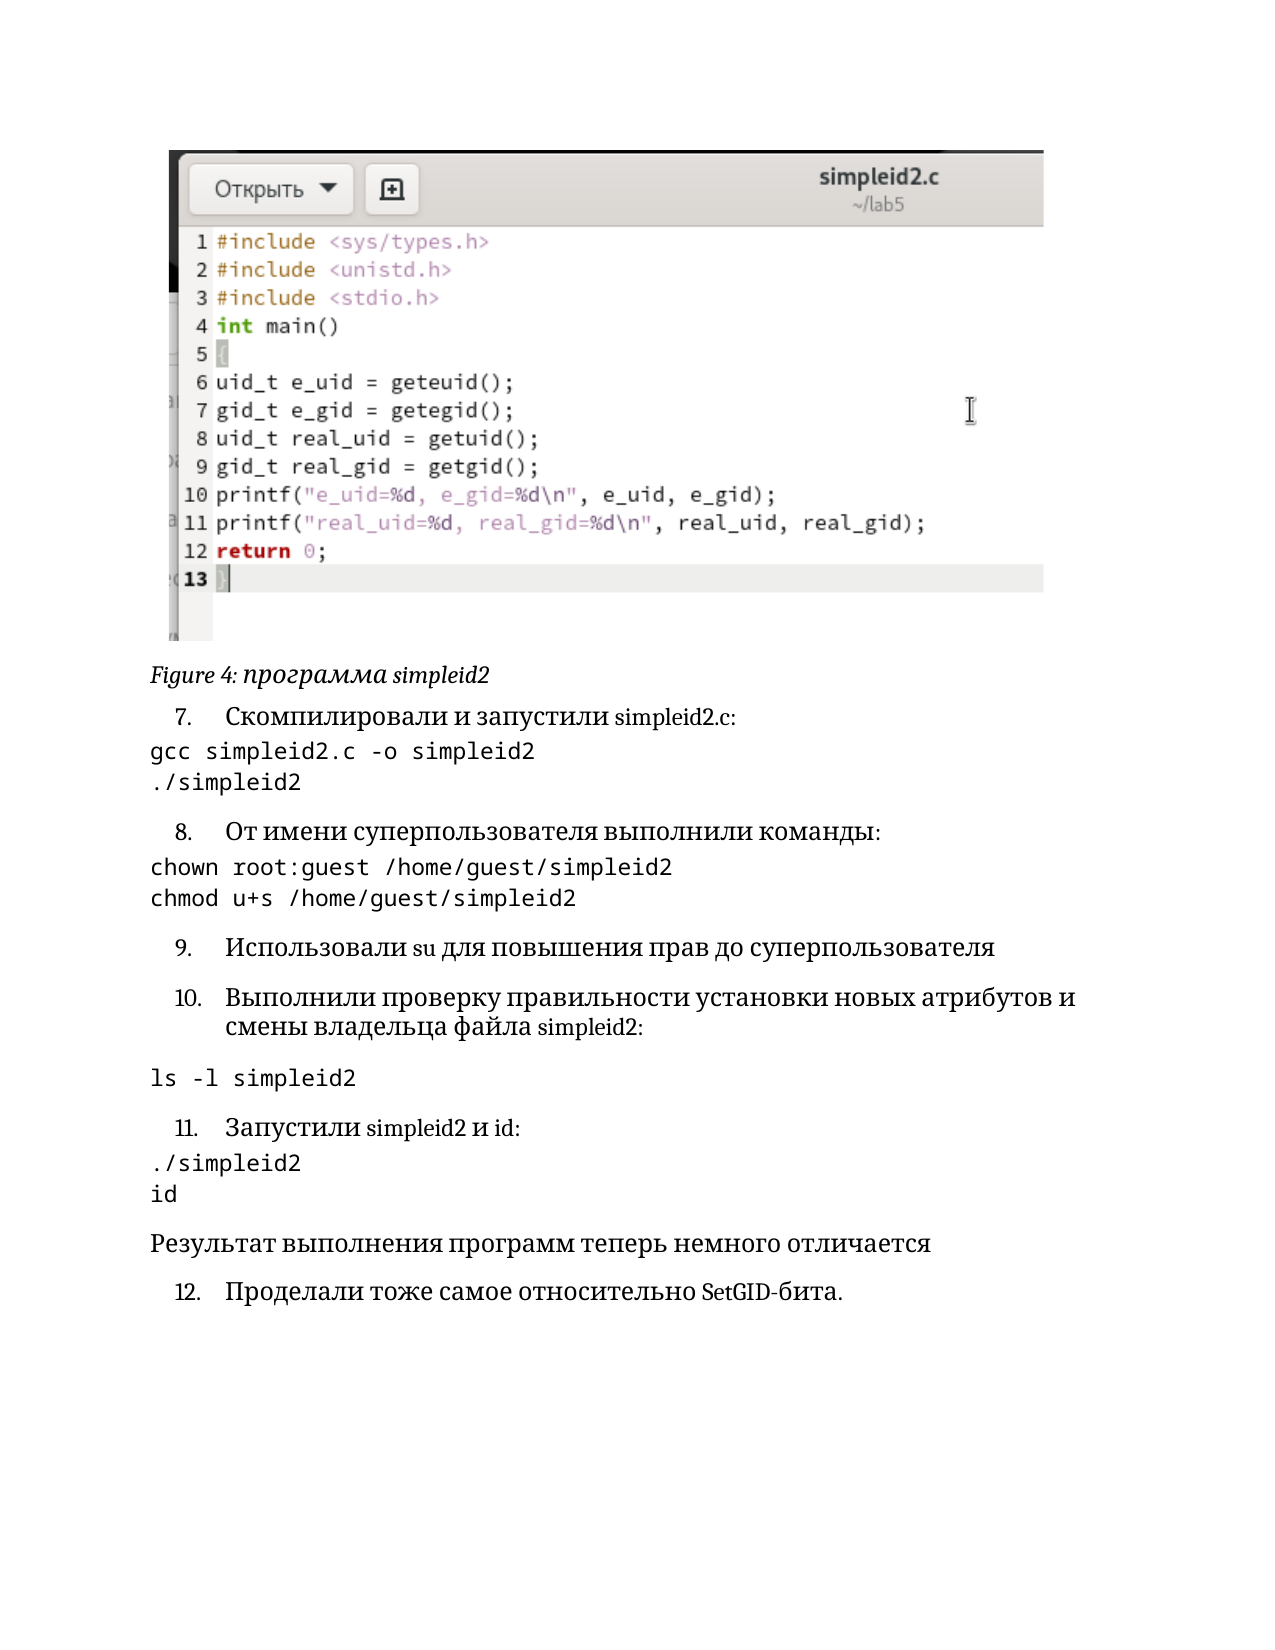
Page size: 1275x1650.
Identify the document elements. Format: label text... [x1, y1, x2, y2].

list Запустили simpleid2 и id: [175, 1114, 1125, 1143]
text ./simpleid2 id [150, 1147, 1125, 1209]
list Использовали su для повышения прав до суперпользователя [175, 934, 1125, 963]
text chown root:guest /home/guest/simpleid2 chmod u+s /home/guest/simpleid2 [150, 851, 1125, 913]
picture [168, 150, 1044, 641]
list Выполнили проверку правильности установки новых атрибутов и смены владельца файла simpleid2: [175, 984, 1125, 1041]
list От имени суперпользователя выполнили команды: [175, 818, 1125, 847]
text ls -l simpleid2 [150, 1062, 1125, 1093]
text Результат выполнения программ теперь немного отличается [150, 1230, 1125, 1259]
text Figure 4: программа simpleid2 [150, 661, 1125, 690]
text gcc simpleid2.c -o simpleid2 ./simpleid2 [150, 735, 1125, 797]
list Проделали тоже самое относительно SetGID-бита. [175, 1277, 1125, 1306]
list Скомпилировали и запустили simpleid2.c: [175, 702, 1125, 731]
